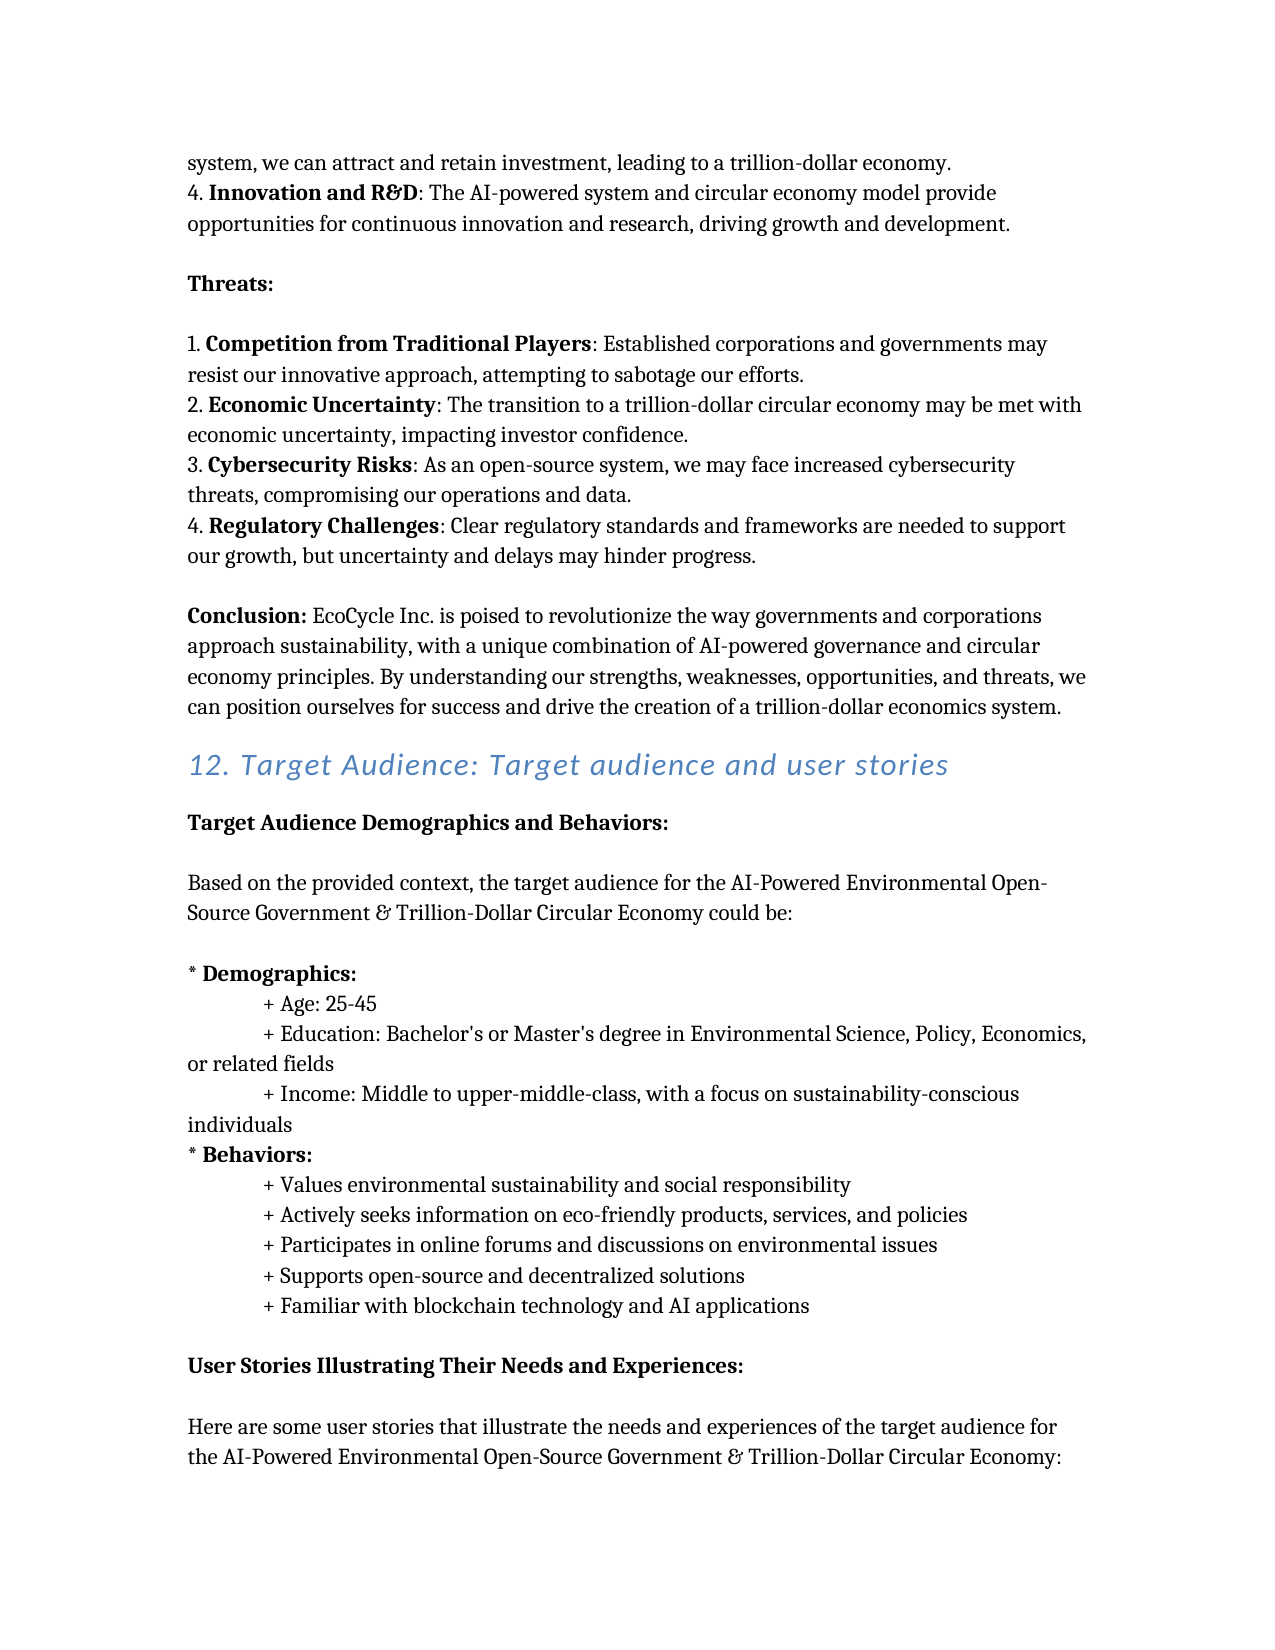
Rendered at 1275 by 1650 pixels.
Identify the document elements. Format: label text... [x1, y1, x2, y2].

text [187, 150, 1087, 720]
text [187, 809, 1087, 1470]
subtitle 12. Target Audience: Target audience and user stories [187, 745, 1087, 783]
